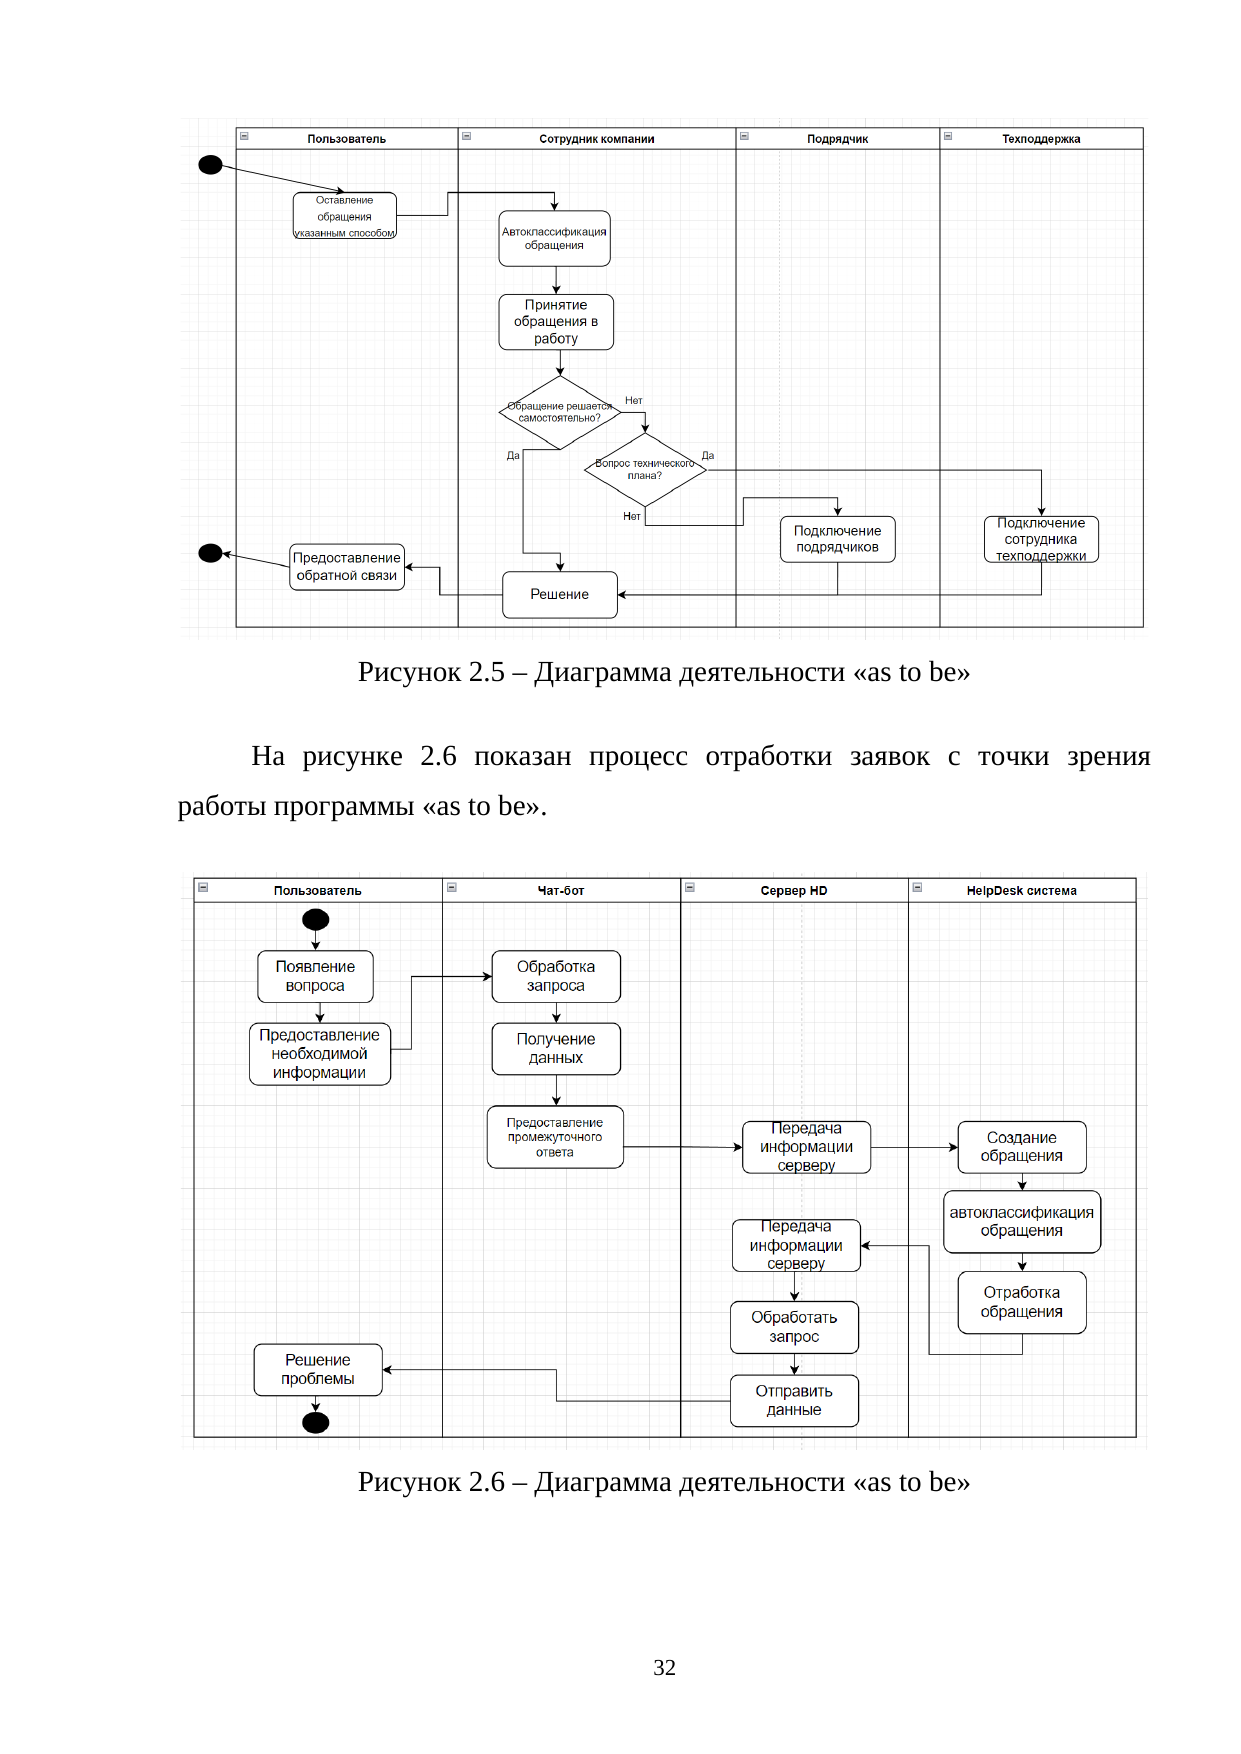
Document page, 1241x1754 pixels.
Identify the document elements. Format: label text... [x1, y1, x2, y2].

picture [180, 872, 1148, 1450]
text На рисунке 2.6 показан процесс отработки заявок с точки зрения работы программы «as to be». [177, 738, 1152, 822]
picture [180, 118, 1149, 640]
text Рисунок 2.5 – Диаграмма деятельности «as to be» [177, 654, 1152, 687]
text Рисунок 2.6 – Диаграмма деятельности «as to be» [177, 1464, 1152, 1497]
